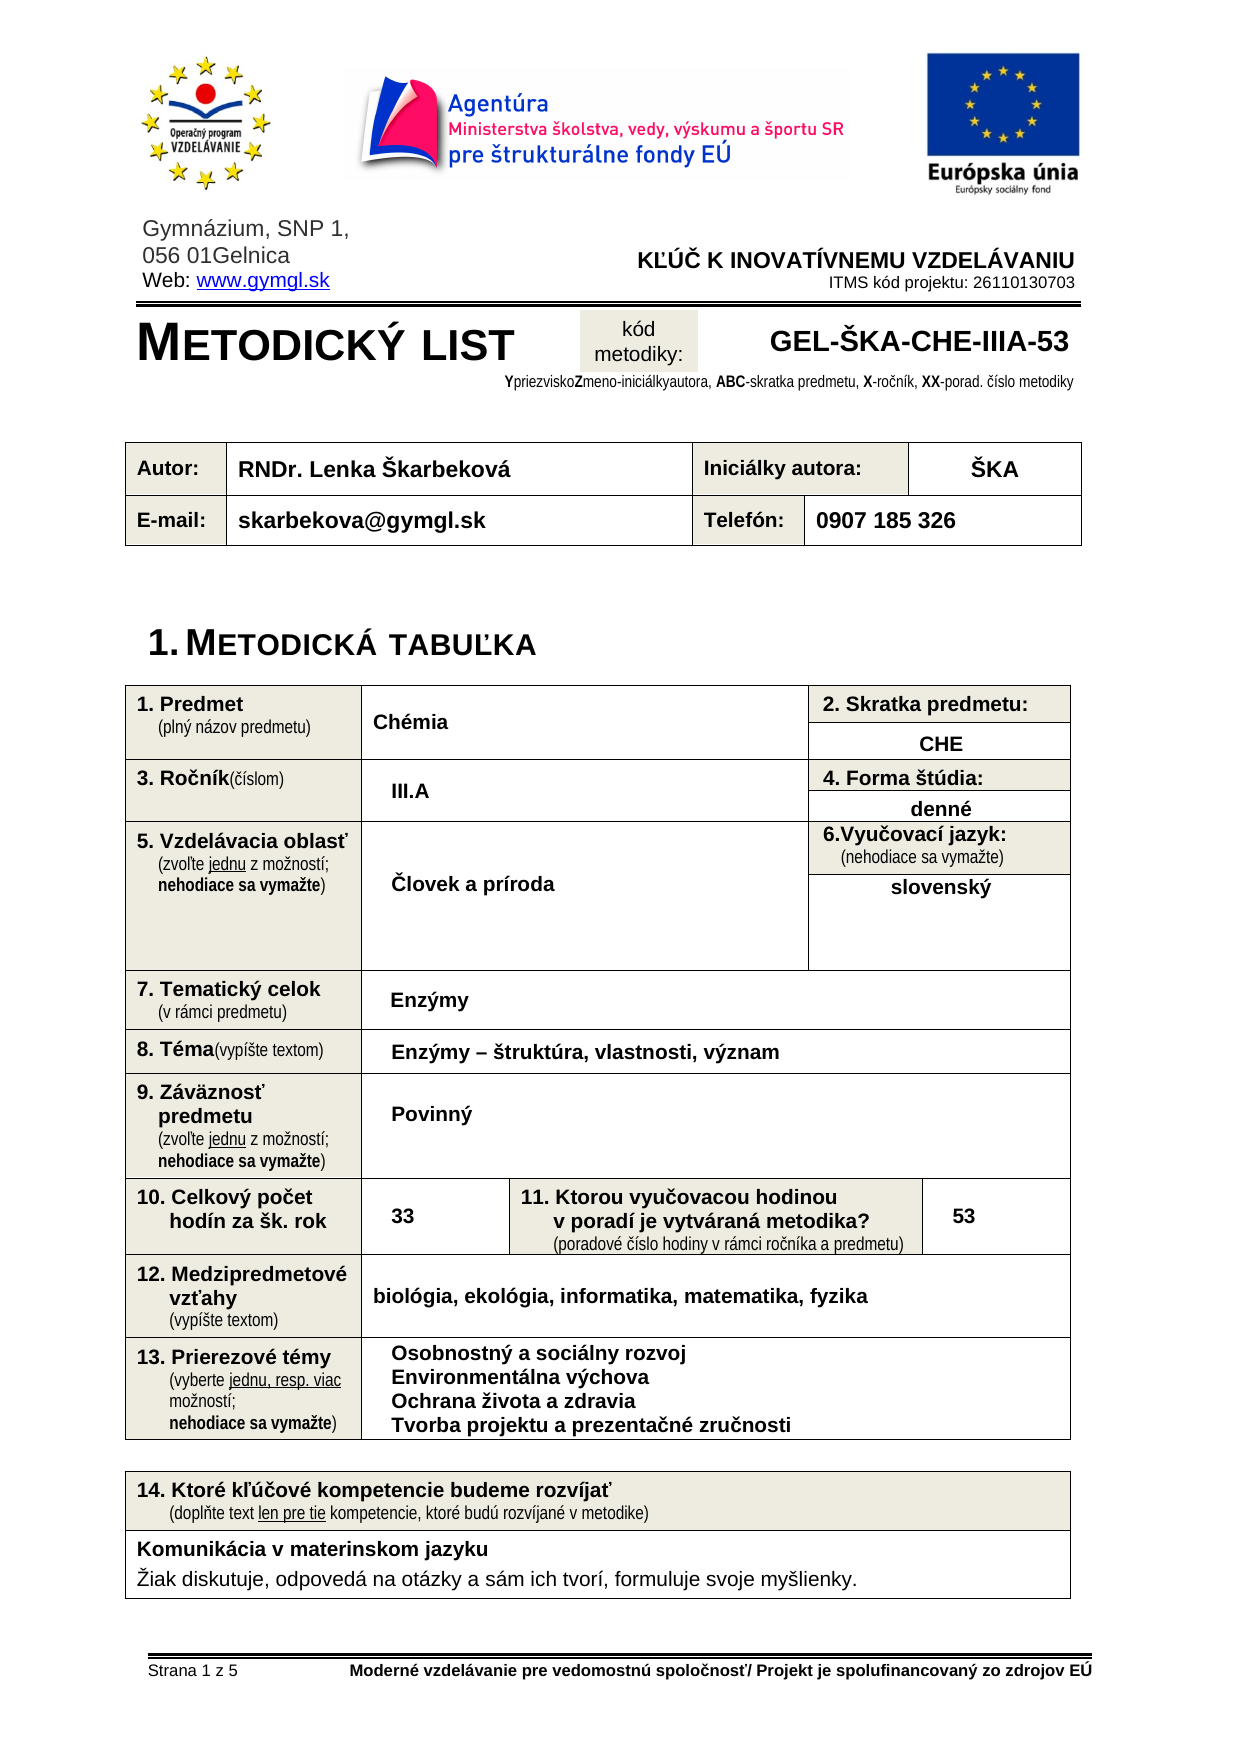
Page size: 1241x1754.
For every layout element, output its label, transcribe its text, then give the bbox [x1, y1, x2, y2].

table_header Autor: [126, 443, 226, 494]
table_header 14. Ktoré kľúčové kompetencie budeme rozvíjať (doplňte text len pre tie kompetencie, ktoré budú rozvíjané v metodike) [126, 1472, 1070, 1530]
table_cell denné [809, 791, 1070, 821]
table_cell 7. Tematický celok (v rámci predmetu) [126, 971, 361, 1029]
table_cell Telefón: [693, 496, 804, 544]
table_cell YpriezviskoZmeno-iniciálkyautora, ABC-skratka predmetu, X-ročník, XX-porad. číslo metodiky [125, 372, 1085, 391]
table_cell Komunikácia v materinskom jazyku Žiak diskutuje, odpovedá na otázky a sám ich tvorí, formuluje svoje myšlienky. [126, 1531, 1070, 1597]
table_cell III.A [362, 760, 808, 821]
table_cell Človek a príroda [362, 822, 808, 970]
table_cell 9. Záväznosť predmetu (zvoľte jednu z možností; nehodiace sa vymažte) [126, 1074, 361, 1177]
table_cell slovenský [809, 875, 1070, 970]
table_cell Enzýmy – štruktúra, vlastnosti, význam [362, 1030, 1070, 1073]
table_cell 3. Ročník(číslom) [126, 760, 361, 821]
table_cell E-mail: [126, 496, 226, 544]
table_cell 6.Vyučovací jazyk: (nehodiace sa vymažte) [809, 822, 1070, 874]
table_cell 53 [923, 1179, 1070, 1254]
subtitle Metodická tabuľka [148, 621, 1092, 664]
table_header Iniciálky autora: [693, 443, 908, 494]
table_cell 11. Ktorou vyučovacou hodinou v poradí je vytváraná metodika? (poradové číslo hodiny v rámci ročníka a predmetu) [510, 1179, 922, 1254]
table_cell 10. Celkový počet hodín za šk. rok [126, 1179, 361, 1254]
table_header GEL-ŠKA-CHE-IIIA-53 [698, 310, 1085, 372]
table_header RNDr. Lenka Škarbeková [227, 443, 692, 494]
picture [924, 50, 1082, 198]
table_cell 13. Prierezové témy (vyberte jednu, resp. viac možností; nehodiace sa vymažte) [126, 1338, 361, 1439]
table_cell 33 [362, 1179, 509, 1254]
table_cell Enzýmy [362, 971, 1070, 1029]
table_cell Osobnostný a sociálny rozvoj Environmentálna výchova Ochrana života a zdravia Tvorba projektu a prezentačné zručnosti [362, 1338, 1070, 1439]
table_cell CHE [809, 723, 1070, 759]
picture [344, 67, 851, 181]
table_cell 4. Forma štúdia: [809, 760, 1070, 790]
table_cell biológia, ekológia, informatika, matematika, fyzika [362, 1255, 1070, 1337]
table_header kód metodiky: [580, 310, 698, 372]
table_header 2. Skratka predmetu: [809, 686, 1070, 722]
table_cell skarbekova@gymgl.sk [227, 496, 692, 544]
table_cell 0907 185 326 [805, 496, 1081, 544]
table_cell 8. Téma(vypíšte textom) [126, 1030, 361, 1073]
table_cell 5. Vzdelávacia oblasť (zvoľte jednu z možností; nehodiace sa vymažte) [126, 822, 361, 970]
table_header Metodický list [125, 310, 579, 372]
table_cell 12. Medzipredmetové vzťahy (vypíšte textom) [126, 1255, 361, 1337]
table_header Chémia [362, 686, 808, 759]
table_header ŠKA [909, 443, 1081, 494]
table_cell Povinný [362, 1074, 1070, 1177]
picture [136, 50, 276, 198]
table_header 1. Predmet (plný názov predmetu) [126, 686, 361, 759]
